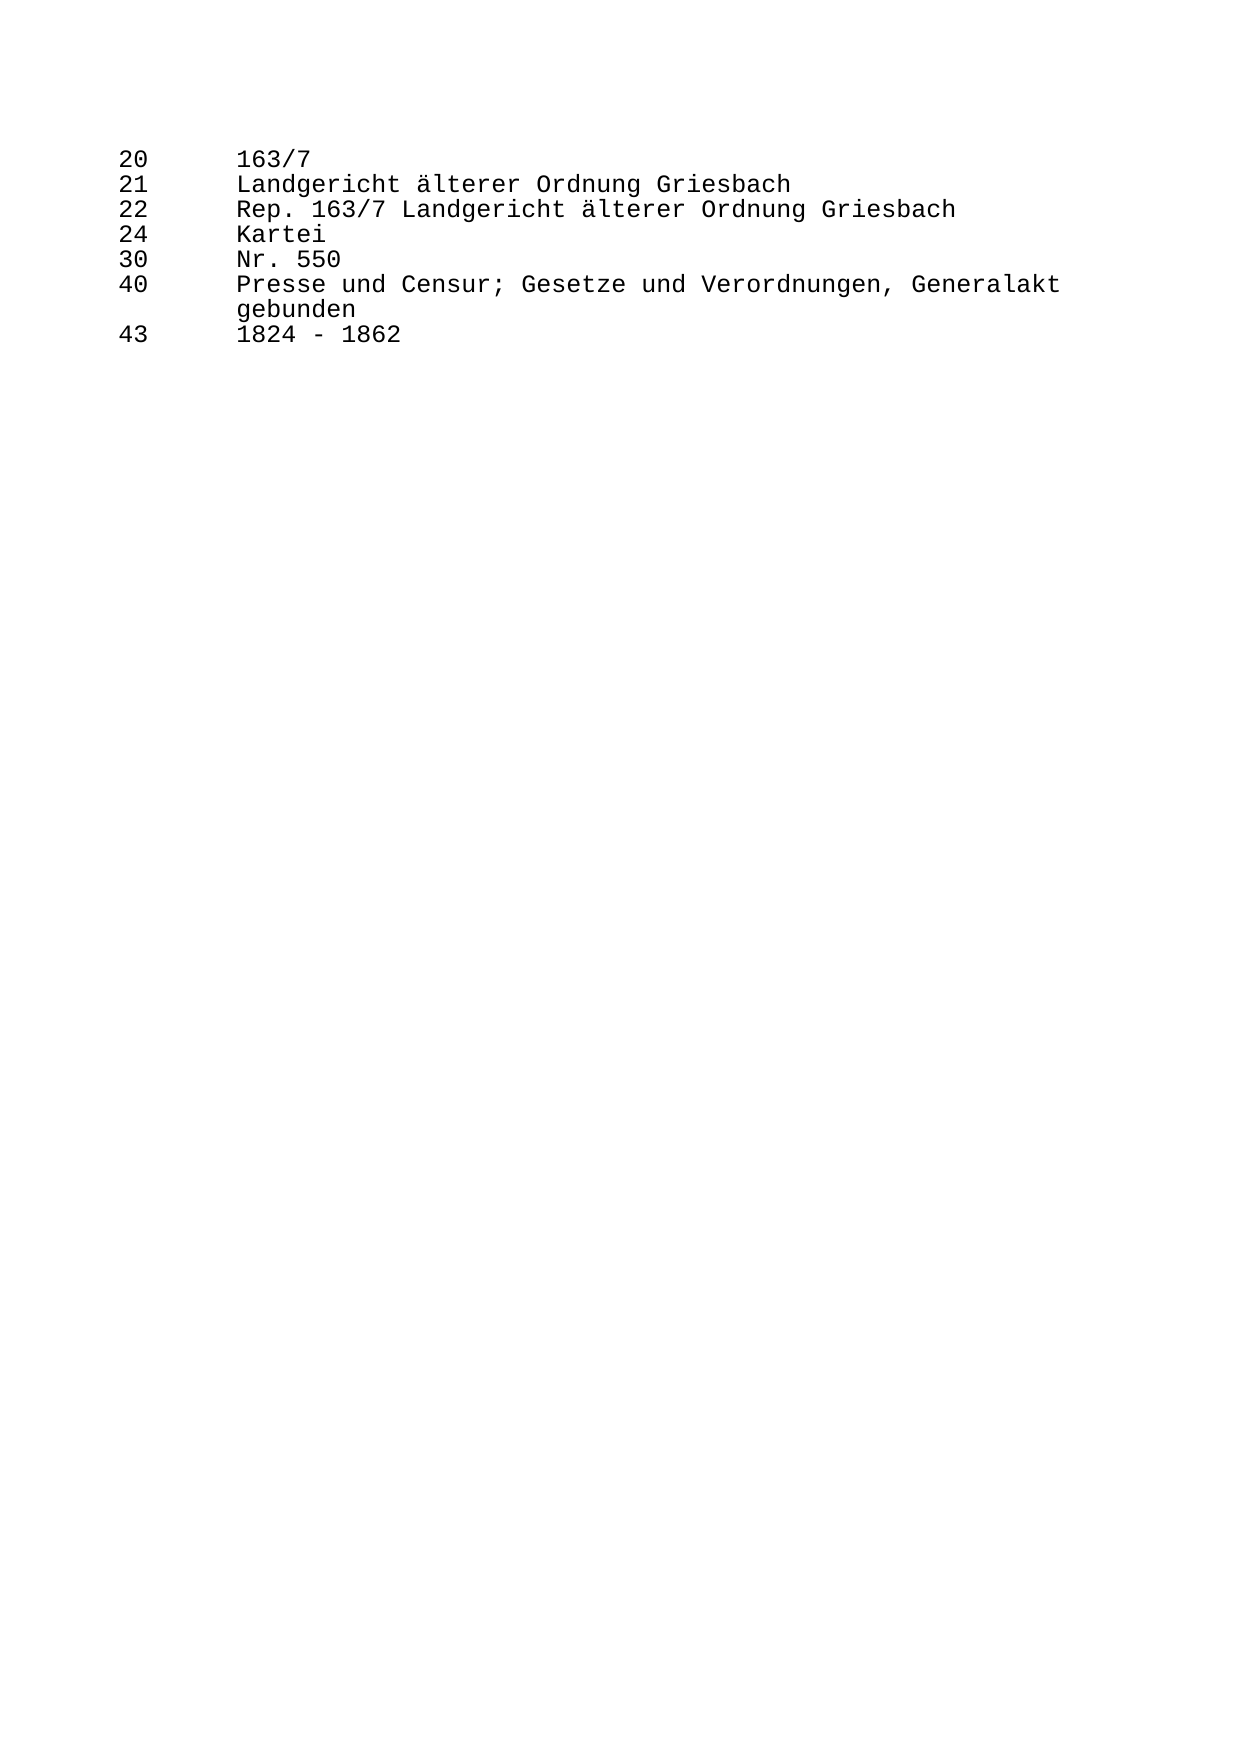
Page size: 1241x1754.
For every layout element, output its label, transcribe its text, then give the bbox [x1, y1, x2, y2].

text 40 s[Presse]s und s[Censur]s; s[Gesetze und Verordnung]sen, Generalakt gebunden [118, 273, 1122, 323]
text 21 Landgericht älterer Ordnung Griesbach [118, 173, 1122, 198]
text 20 163/7 [118, 148, 1122, 173]
text 43 1824 - 1862 [118, 323, 1122, 348]
text 22 Rep. 163/7 Landgericht älterer Ordnung Griesbach [118, 198, 1122, 223]
text 24 Kartei [118, 223, 1122, 248]
text 30 Nr. 550 [118, 248, 1122, 273]
